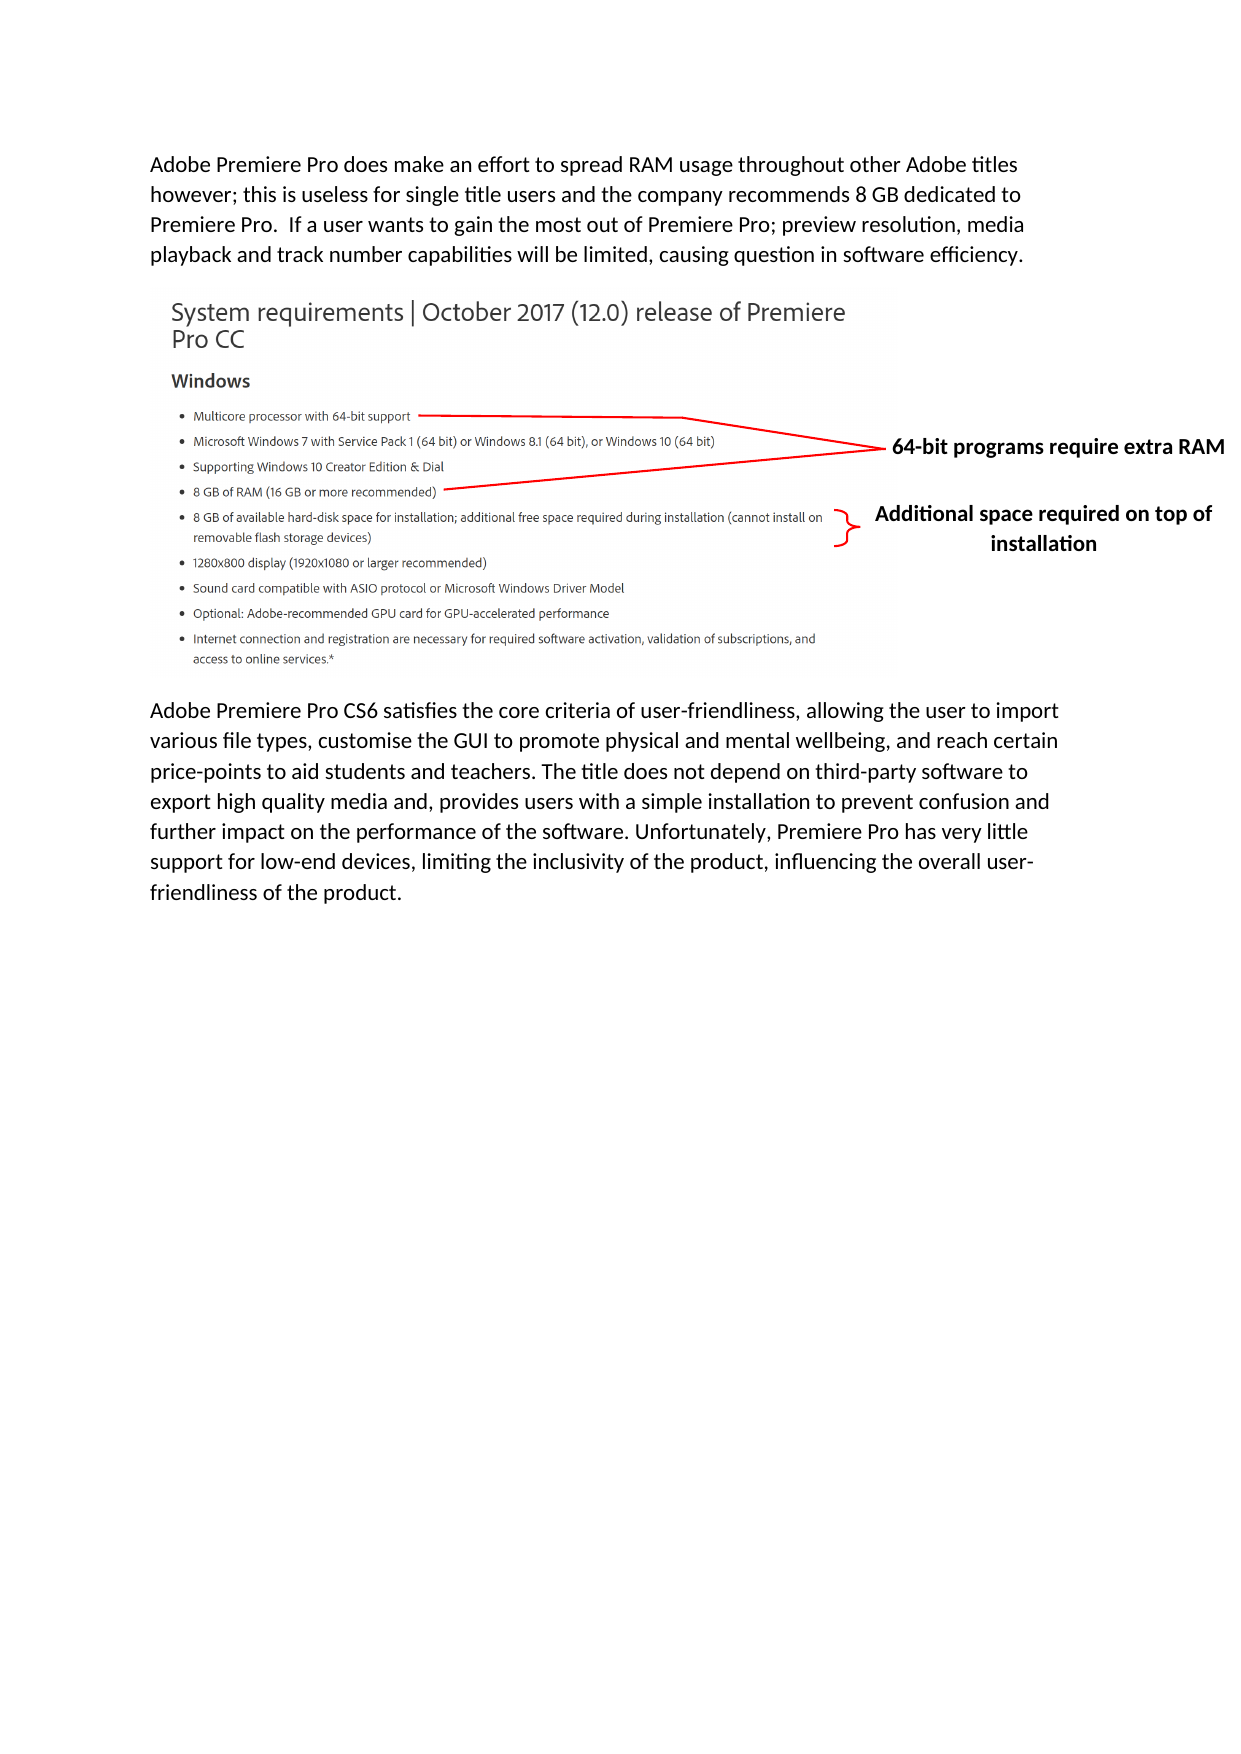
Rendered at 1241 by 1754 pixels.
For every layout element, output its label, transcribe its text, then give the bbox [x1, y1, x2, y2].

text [150, 150, 1090, 269]
text Adobe Premiere Pro CS6 satisfies the core criteria of user-friendliness, allowing the user to import various file types, customise the GUI to promote physical and mental wellbeing, and reach certain price-points to aid students and teachers. The title does not depend on third-party software to export high quality media and, provides users with a simple installation to prevent confusion and further impact on the performance of the software. Unfortunately, Premiere Pro has very little support for low-end devices, limiting the inclusivity of the product, influencing the overall user-friendliness of the product. [150, 696, 1090, 906]
picture [150, 287, 899, 678]
